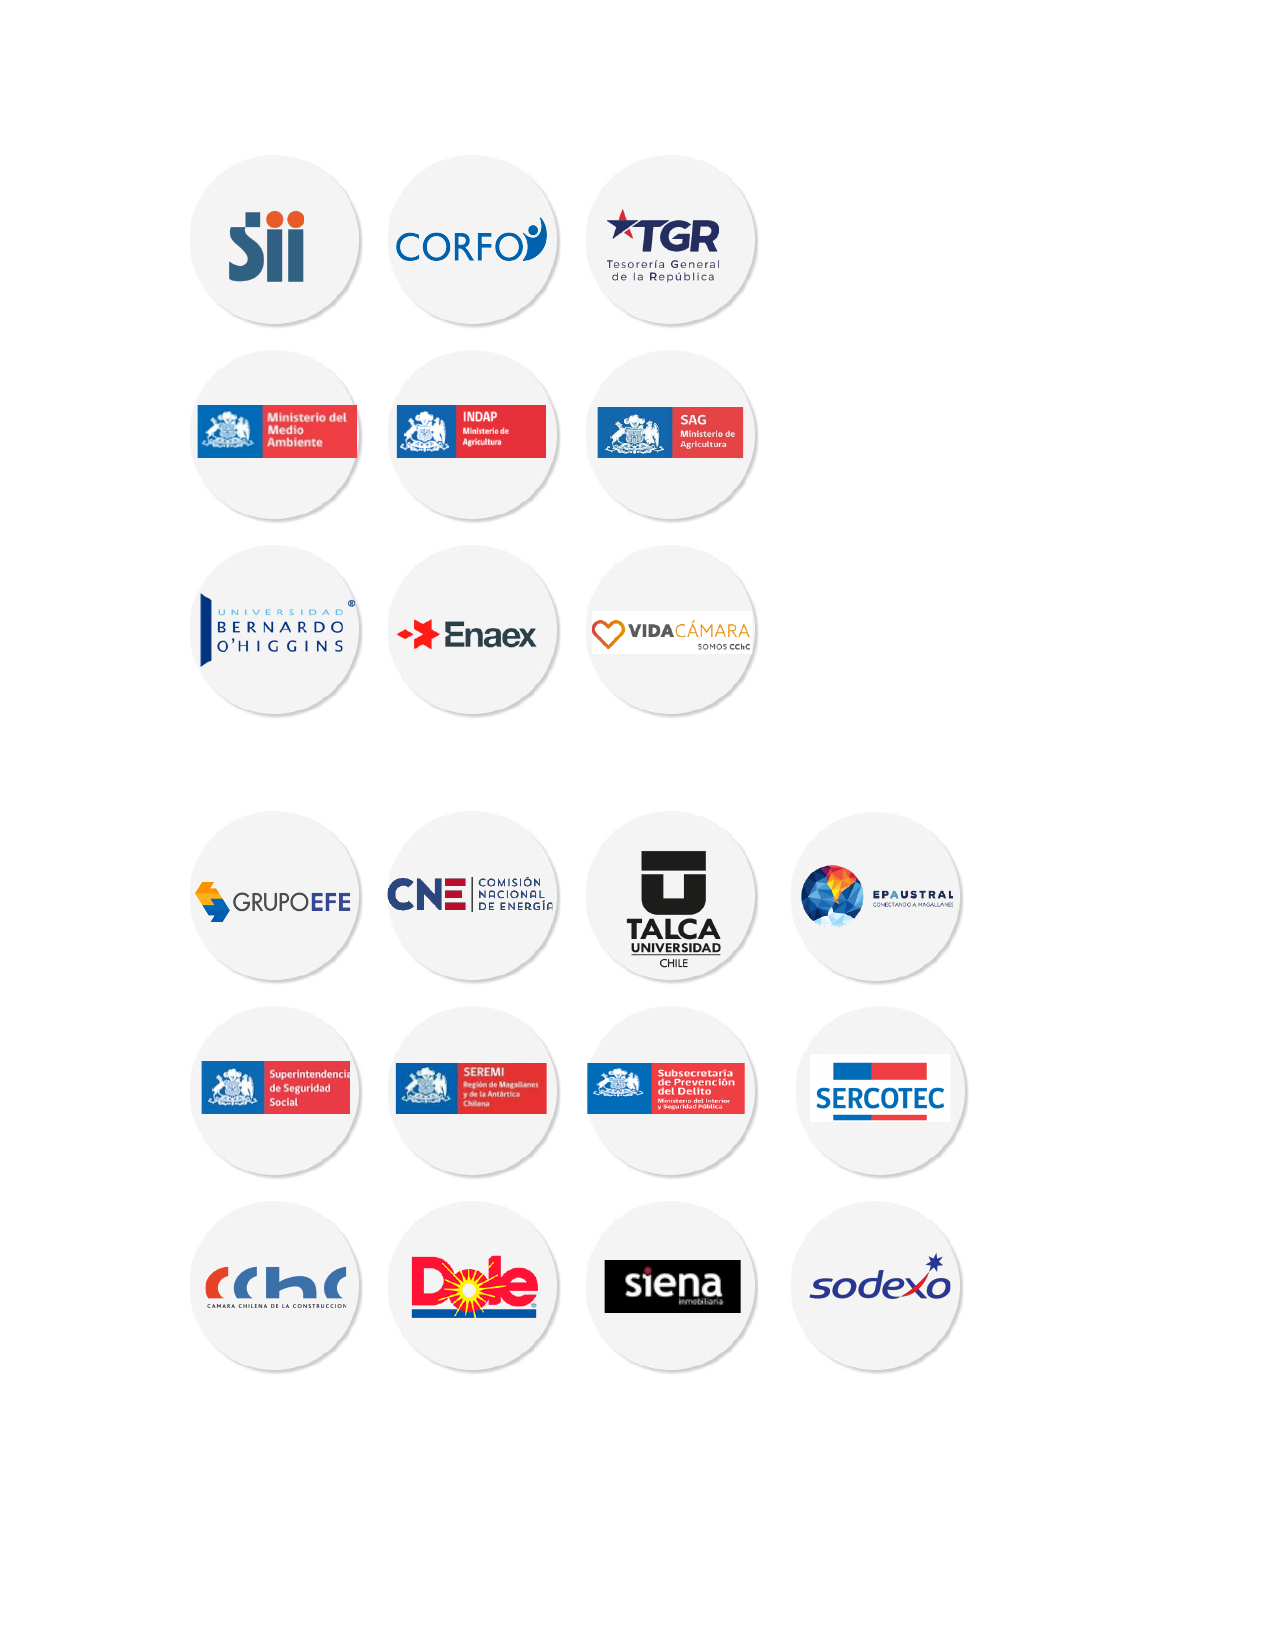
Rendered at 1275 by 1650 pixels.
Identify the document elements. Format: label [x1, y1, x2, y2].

picture [177, 1193, 772, 1379]
picture [778, 1193, 977, 1379]
picture [177, 342, 772, 528]
picture [177, 998, 772, 1184]
picture [177, 803, 772, 989]
picture [177, 537, 772, 723]
picture [783, 998, 982, 1184]
picture [778, 804, 977, 990]
picture [177, 147, 772, 333]
